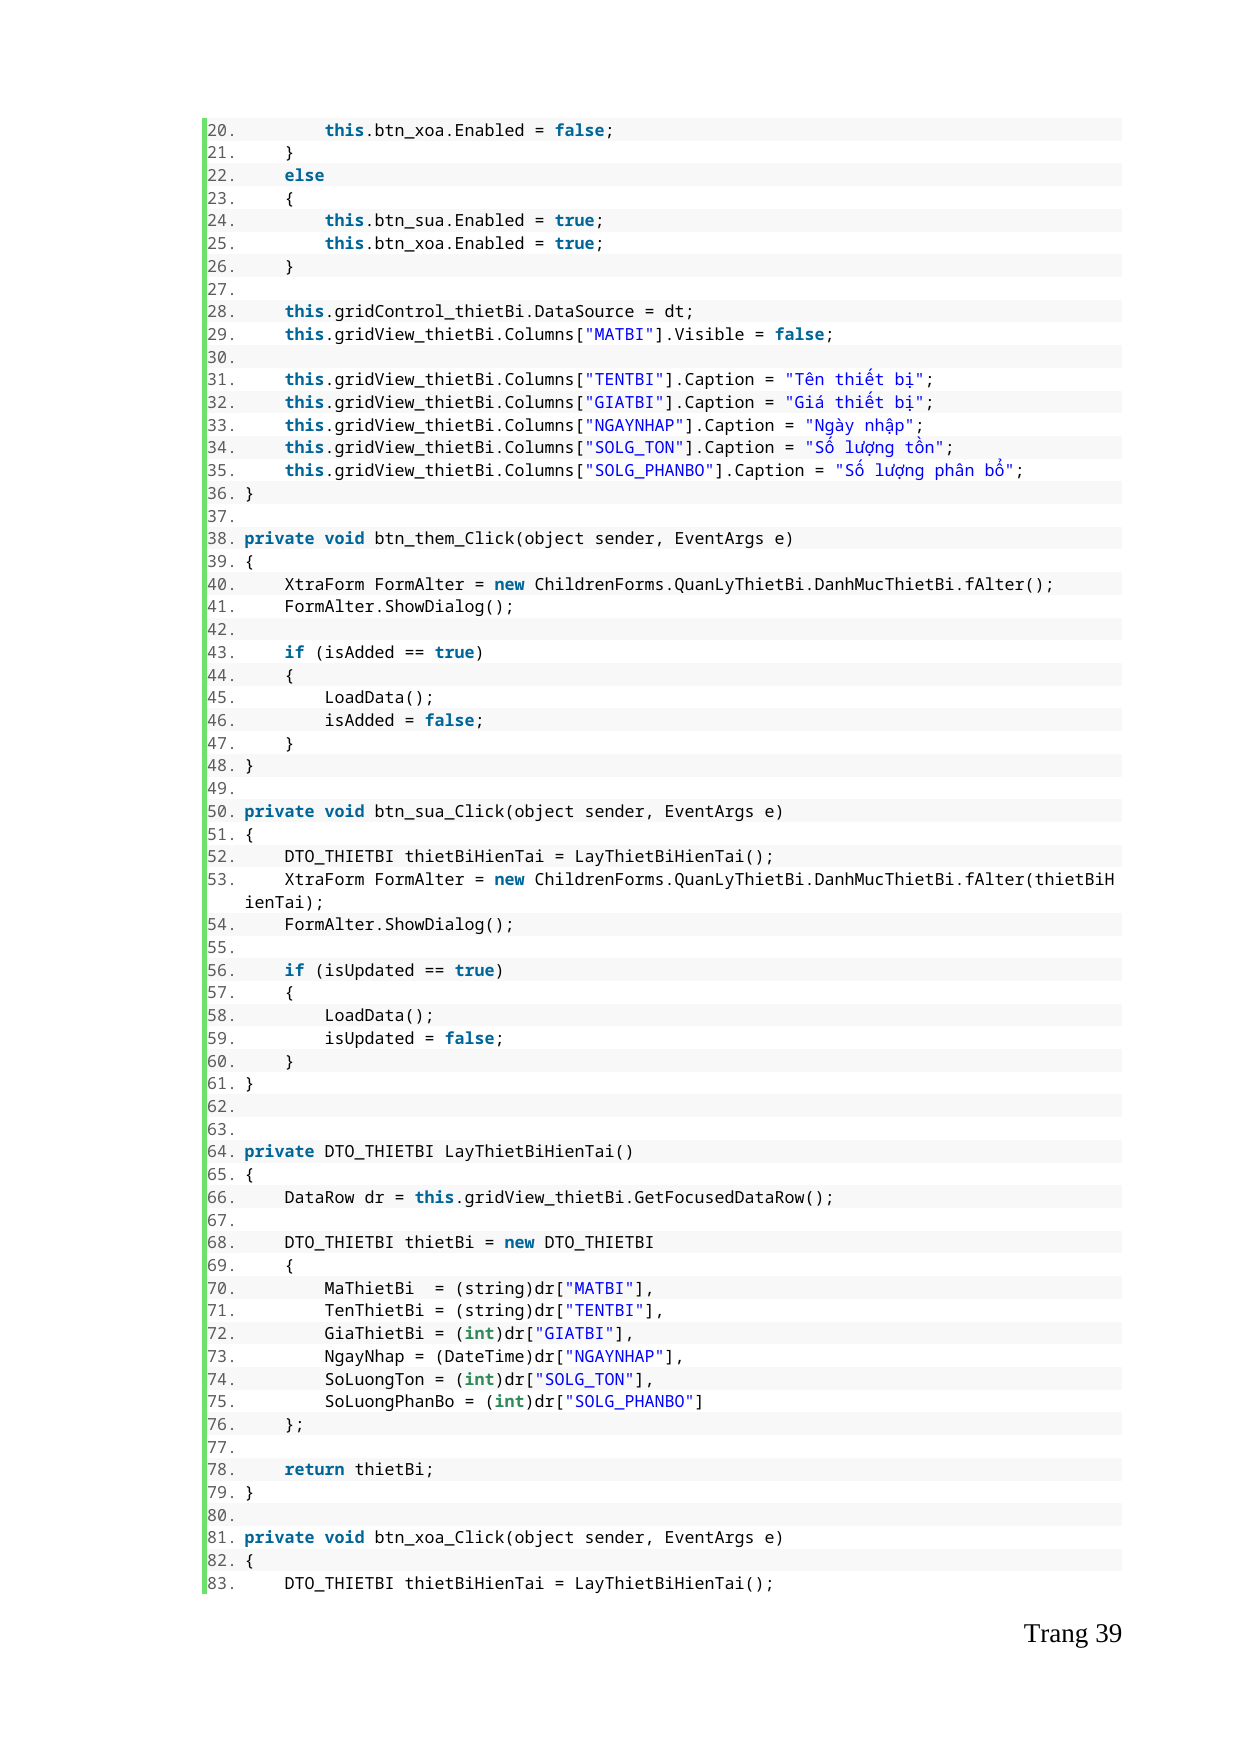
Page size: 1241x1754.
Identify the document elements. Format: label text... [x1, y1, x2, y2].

list this.btn_xoa.Enabled = false; [207, 118, 1122, 141]
list NgayNhap = (DateTime)dr["NGAYNHAP"], [207, 1344, 1122, 1367]
list { [207, 1549, 1122, 1571]
list } [207, 481, 1122, 504]
list { [207, 549, 1122, 572]
list SoLuongTon = (int)dr["SOLG_TON"], [207, 1367, 1122, 1390]
list } [207, 141, 1122, 163]
list private void btn_them_Click(object sender, EventArgs e) [207, 527, 1122, 549]
list this.gridView_thietBi.Columns["GIATBI"].Caption = "Giá thiết bị"; [207, 391, 1122, 413]
list TenThietBi = (string)dr["TENTBI"], [207, 1299, 1122, 1322]
list DataRow dr = this.gridView_thietBi.GetFocusedDataRow(); [207, 1185, 1122, 1208]
list XtraForm FormAlter = new ChildrenForms.QuanLyThietBi.DanhMucThietBi.fAlter(thietBiHienTai); [207, 867, 1122, 913]
list XtraForm FormAlter = new ChildrenForms.QuanLyThietBi.DanhMucThietBi.fAlter(); [207, 572, 1122, 595]
list this.gridView_thietBi.Columns["NGAYNHAP"].Caption = "Ngày nhập"; [207, 413, 1122, 436]
list DTO_THIETBI thietBiHienTai = LayThietBiHienTai(); [207, 845, 1122, 867]
list { [207, 1253, 1122, 1276]
list LoadData(); [207, 1004, 1122, 1026]
list } [207, 254, 1122, 277]
list { [207, 981, 1122, 1004]
list this.btn_xoa.Enabled = true; [207, 232, 1122, 254]
list FormAlter.ShowDialog(); [207, 913, 1122, 936]
list private DTO_THIETBI LayThietBiHienTai() [207, 1140, 1122, 1163]
list } [207, 1049, 1122, 1072]
list FormAlter.ShowDialog(); [207, 595, 1122, 618]
list return thietBi; [207, 1458, 1122, 1481]
list MaThietBi = (string)dr["MATBI"], [207, 1276, 1122, 1299]
list if (isAdded == true) [207, 640, 1122, 663]
list } [208, 731, 1122, 754]
list isAdded = false; [207, 708, 1122, 731]
list this.gridView_thietBi.Columns["SOLG_TON"].Caption = "Số lượng tồn"; [207, 436, 1122, 459]
list }; [207, 1412, 1122, 1435]
list } [207, 754, 1122, 777]
list LoadData(); [207, 686, 1122, 708]
list isUpdated = false; [207, 1026, 1122, 1049]
list { [207, 186, 1122, 209]
list } [207, 1481, 1122, 1503]
list this.gridView_thietBi.Columns["SOLG_PHANBO"].Caption = "Số lượng phân bổ"; [207, 459, 1122, 481]
list SoLuongPhanBo = (int)dr["SOLG_PHANBO"] [207, 1390, 1122, 1412]
list { [207, 663, 1122, 686]
list DTO_THIETBI thietBiHienTai = LayThietBiHienTai(); [207, 1571, 1122, 1594]
list this.btn_sua.Enabled = true; [207, 209, 1122, 232]
list { [207, 1163, 1122, 1185]
list if (isUpdated == true) [207, 958, 1122, 981]
list this.gridView_thietBi.Columns["TENTBI"].Caption = "Tên thiết bị"; [207, 368, 1122, 391]
list else [207, 163, 1122, 186]
list } [207, 1072, 1122, 1094]
list GiaThietBi = (int)dr["GIATBI"], [207, 1322, 1122, 1344]
list this.gridView_thietBi.Columns["MATBI"].Visible = false; [207, 322, 1122, 345]
list private void btn_sua_Click(object sender, EventArgs e) [207, 799, 1122, 822]
list this.gridControl_thietBi.DataSource = dt; [207, 300, 1122, 322]
list DTO_THIETBI thietBi = new DTO_THIETBI [207, 1231, 1122, 1253]
list { [207, 822, 1122, 845]
list private void btn_xoa_Click(object sender, EventArgs e) [207, 1526, 1122, 1549]
